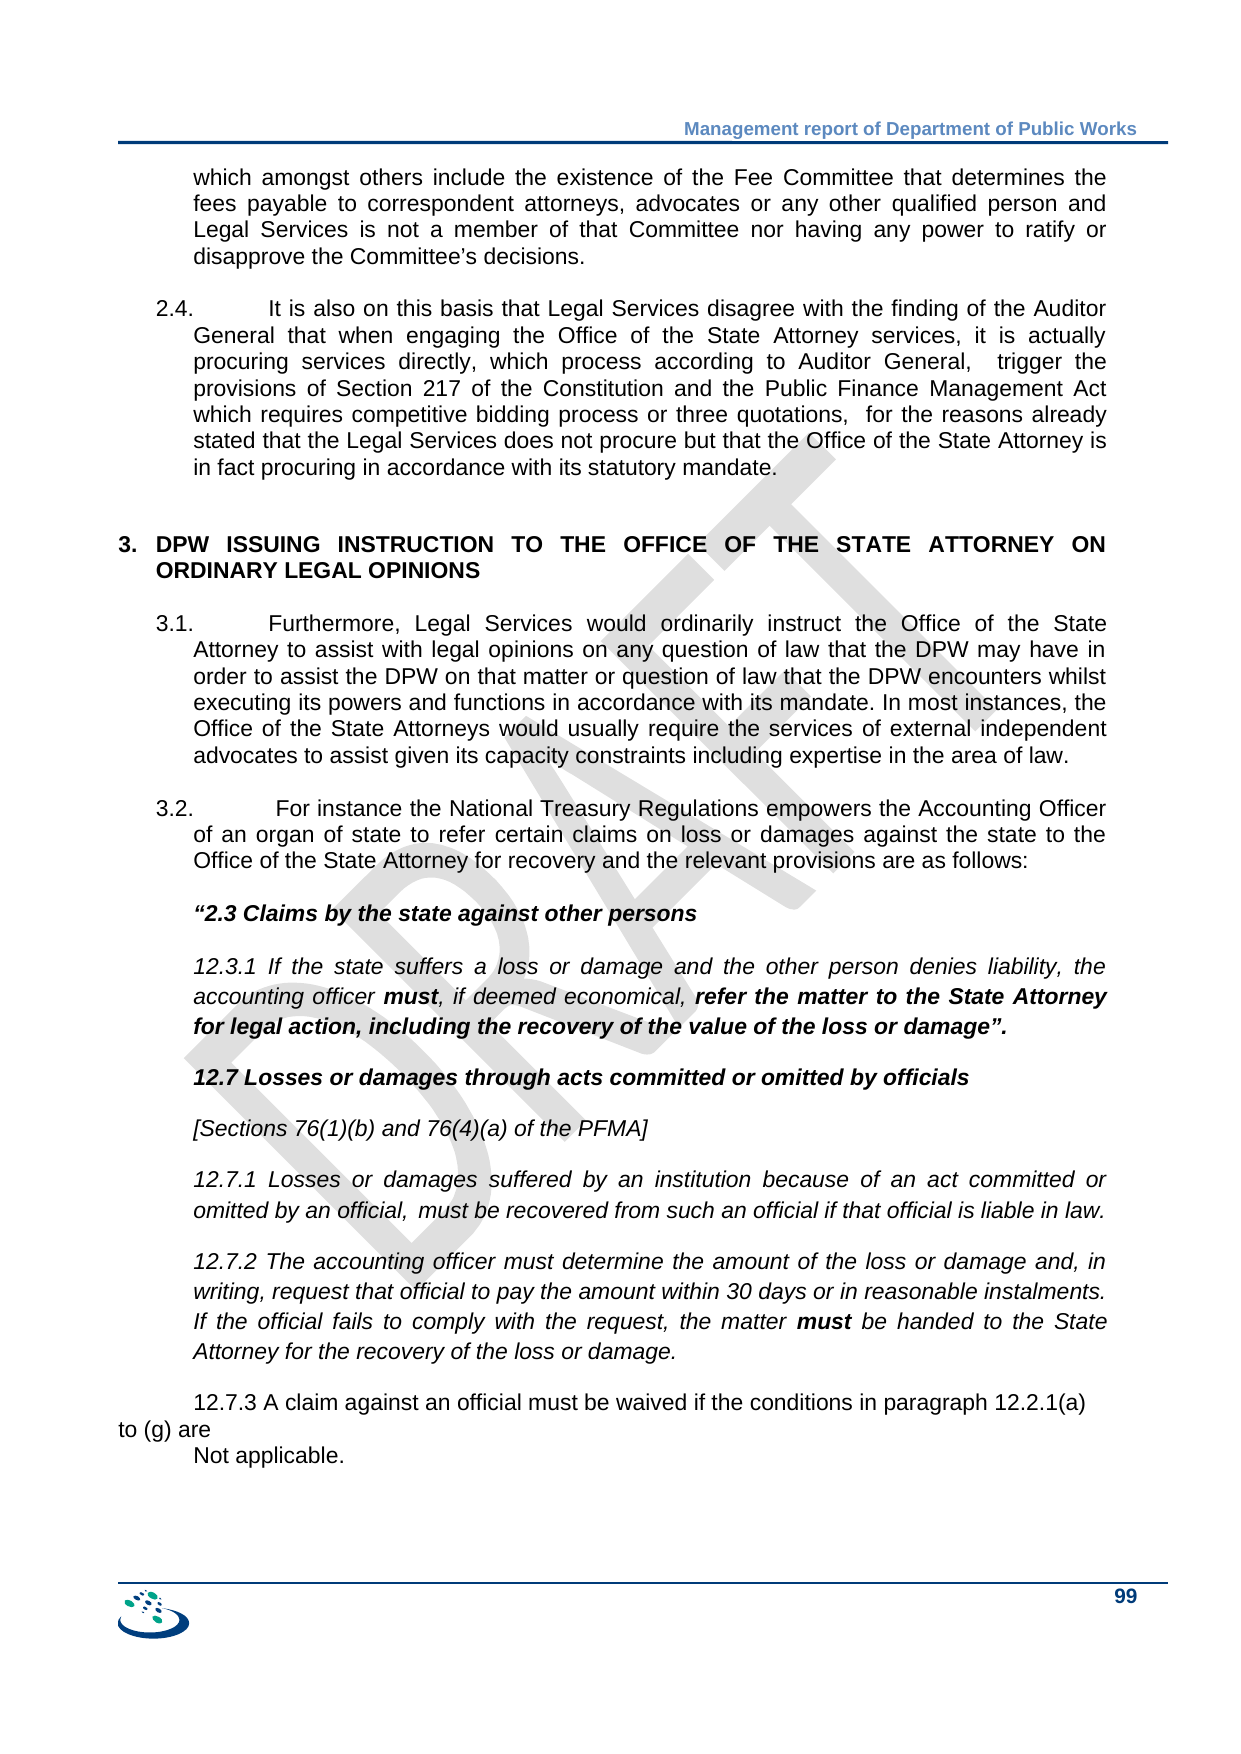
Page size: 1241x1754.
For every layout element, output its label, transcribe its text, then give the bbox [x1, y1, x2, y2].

text 12.7 Losses or damages through acts committed or omitted by officials [118, 1064, 1107, 1090]
list It is also on this basis that Legal Services disagree with the finding of the Auditor General that when engaging the Office of the State Attorney services, it is actually procuring services directly, which process according to Auditor General, trigger the provisions of Section 217 of the Constitution and the Public Finance Management Act which requires competitive bidding process or three quotations, for the reasons already stated that the Legal Services does not procure but that the Office of the State Attorney is in fact procuring in accordance with its statutory mandate. [156, 295, 1107, 480]
list “2.3 Claims by the state against other persons [193, 900, 1107, 926]
list Furthermore, Legal Services would ordinarily instruct the Office of the State Attorney to assist with legal opinions on any question of law that the DPW may have in order to assist the DPW on that matter or question of law that the DPW encounters whilst executing its powers and functions in accordance with its mandate. In most instances, the Office of the State Attorneys would usually require the services of external independent advocates to assist given its capacity constraints including expertise in the area of law. [156, 610, 1107, 768]
text Not applicable. [118, 1442, 1107, 1468]
list DPW ISSUING INSTRUCTION TO THE OFFICE OF THE STATE ATTORNEY ON ORDINARY LEGAL OPINIONS [118, 531, 1107, 584]
list For instance the National Treasury Regulations empowers the Accounting Officer of an organ of state to refer certain claims on loss or damages against the state to the Office of the State Attorney for recovery and the relevant provisions are as follows: [156, 794, 1107, 873]
text [Sections 76(1)(b) and 76(4)(a) of the PFMA] [118, 1115, 1107, 1142]
text 12.7.1 Losses or damages suffered by an institution because of an act committed or omitted by an official, must be recovered from such an official if that official is liable in law. [193, 1166, 1107, 1223]
text 12.7.2 The accounting officer must determine the amount of the loss or damage and, in writing, request that official to pay the amount within 30 days or in reasonable instalments. If the official fails to comply with the request, the matter must be handed to the State Attorney for the recovery of the loss or damage. [193, 1248, 1107, 1365]
text 12.3.1 If the state suffers a loss or damage and the other person denies liability, the accounting officer must, if deemed economical, refer the matter to the State Attorney for legal action, including the recovery of the value of the loss or damage”. [193, 953, 1107, 1039]
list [156, 164, 1107, 269]
text 12.7.3 A claim against an official must be waived if the conditions in paragraph 12.2.1(a) to (g) are [118, 1389, 1107, 1442]
